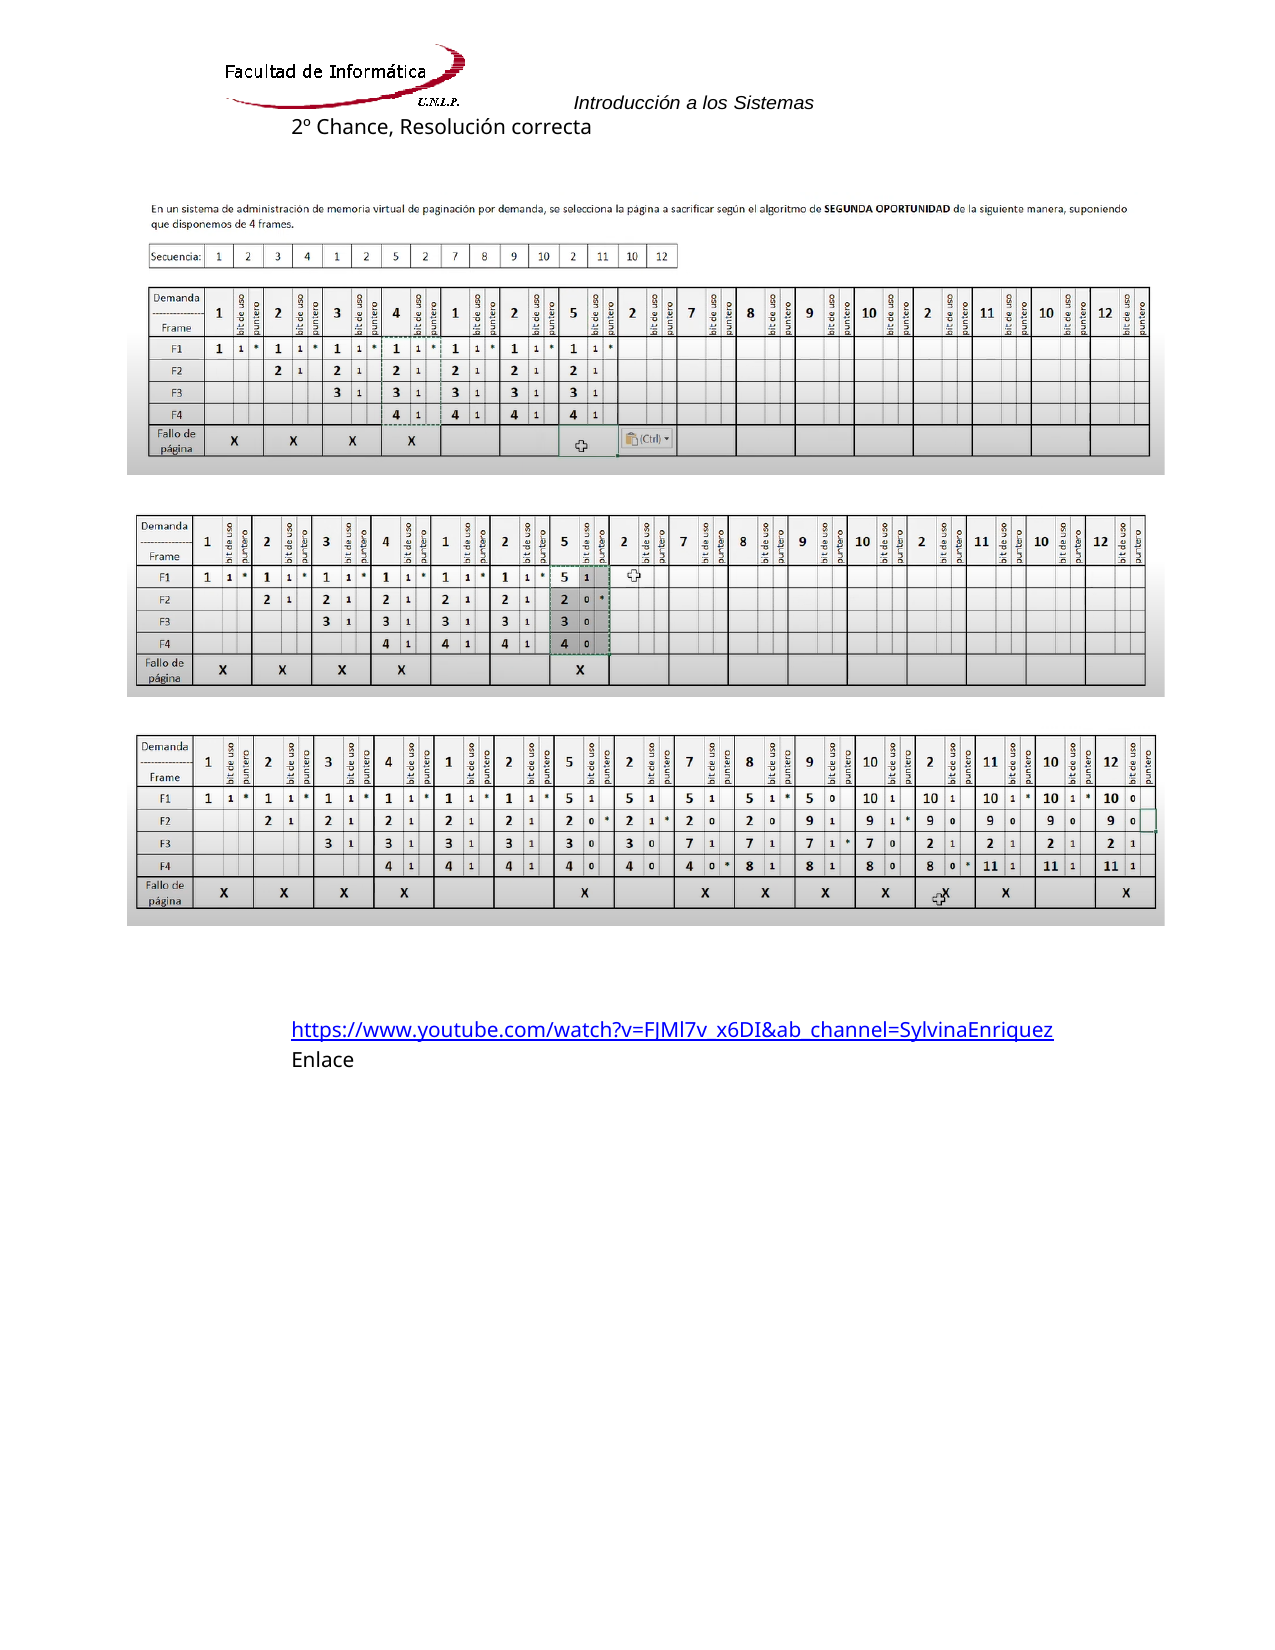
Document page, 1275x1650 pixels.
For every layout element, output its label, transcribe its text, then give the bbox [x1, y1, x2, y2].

list Enlace [291, 1045, 1054, 1073]
picture [127, 505, 1165, 697]
picture [435, 44, 465, 78]
list https://www.youtube.com/watch?v=FJMl7v_x6DI&ab_channel=SylvinaEnriquez [291, 1015, 1054, 1039]
list 2º Chance, Resolución correcta [291, 112, 1054, 141]
picture [226, 79, 446, 109]
picture [127, 725, 1165, 926]
picture [127, 192, 1165, 475]
